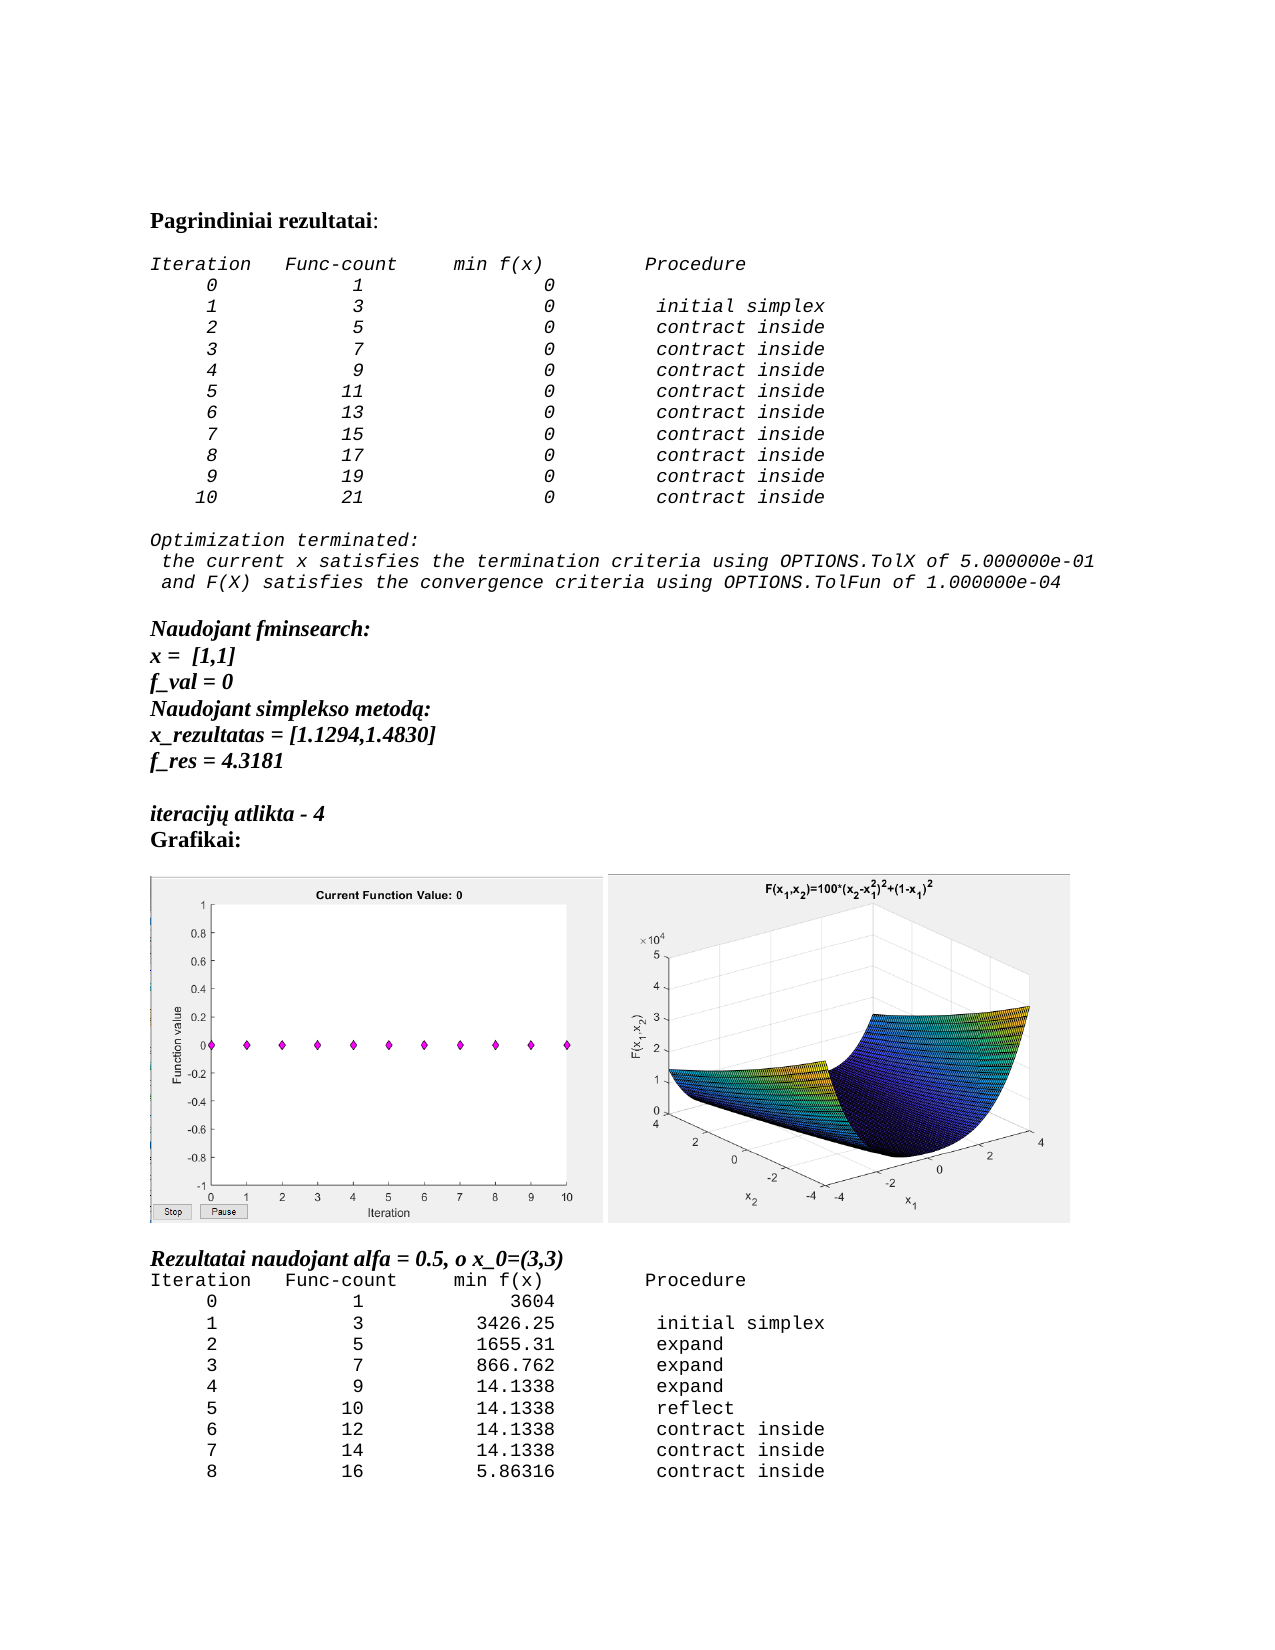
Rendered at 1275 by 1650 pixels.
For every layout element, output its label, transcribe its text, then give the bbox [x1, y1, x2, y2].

text x = [1,1] [150, 642, 1125, 668]
text Iteration Func-count min f(x) Procedure [150, 254, 1125, 276]
text Rezultatai naudojant alfa = 0.5, o x_0=(3,3) [150, 1244, 1125, 1271]
text 5 11 0 contract inside [150, 382, 1125, 403]
text 1 3 3426.25 initial simplex [150, 1313, 1125, 1335]
text 9 19 0 contract inside [150, 467, 1125, 488]
text Pagrindiniai rezultatai: [150, 207, 1125, 233]
text 3 7 0 contract inside [150, 339, 1125, 361]
text iteracijų atlikta - 4 [150, 800, 1125, 826]
text Grafikai: [150, 826, 1125, 853]
text f_val = 0 [150, 668, 1125, 694]
picture [608, 874, 1071, 1223]
text 3 7 866.762 expand [150, 1356, 1125, 1377]
text 0 1 3604 [150, 1292, 1125, 1313]
text Naudojant fminsearch: [150, 616, 1125, 642]
text x_rezultatas = [1.1294,1.4830] [150, 721, 1125, 747]
picture [150, 876, 603, 1223]
text 0 1 0 [150, 276, 1125, 297]
text 8 17 0 contract inside [150, 446, 1125, 467]
text 2 5 0 contract inside [150, 318, 1125, 339]
text Optimization terminated: [150, 531, 1125, 552]
text 4 9 0 contract inside [150, 361, 1125, 382]
text 2 5 1655.31 expand [150, 1335, 1125, 1356]
text and F(X) satisfies the convergence criteria using OPTIONS.TolFun of 1.000000e-04 [150, 573, 1125, 594]
text 10 21 0 contract inside [150, 488, 1125, 509]
text f_res = 4.3181 [150, 747, 1125, 774]
text 1 3 0 initial simplex [150, 297, 1125, 318]
text Naudojant simplekso metodą: [150, 694, 1125, 721]
text 5 10 14.1338 reflect [150, 1398, 1125, 1420]
text Iteration Func-count min f(x) Procedure [150, 1271, 1125, 1292]
text 6 13 0 contract inside [150, 403, 1125, 424]
text 7 14 14.1338 contract inside [150, 1441, 1125, 1462]
text the current x satisfies the termination criteria using OPTIONS.TolX of 5.000000e-01 [150, 552, 1125, 573]
text 4 9 14.1338 expand [150, 1377, 1125, 1398]
text 6 12 14.1338 contract inside [150, 1420, 1125, 1441]
text 7 15 0 contract inside [150, 424, 1125, 446]
text 8 16 5.86316 contract inside [150, 1462, 1125, 1483]
